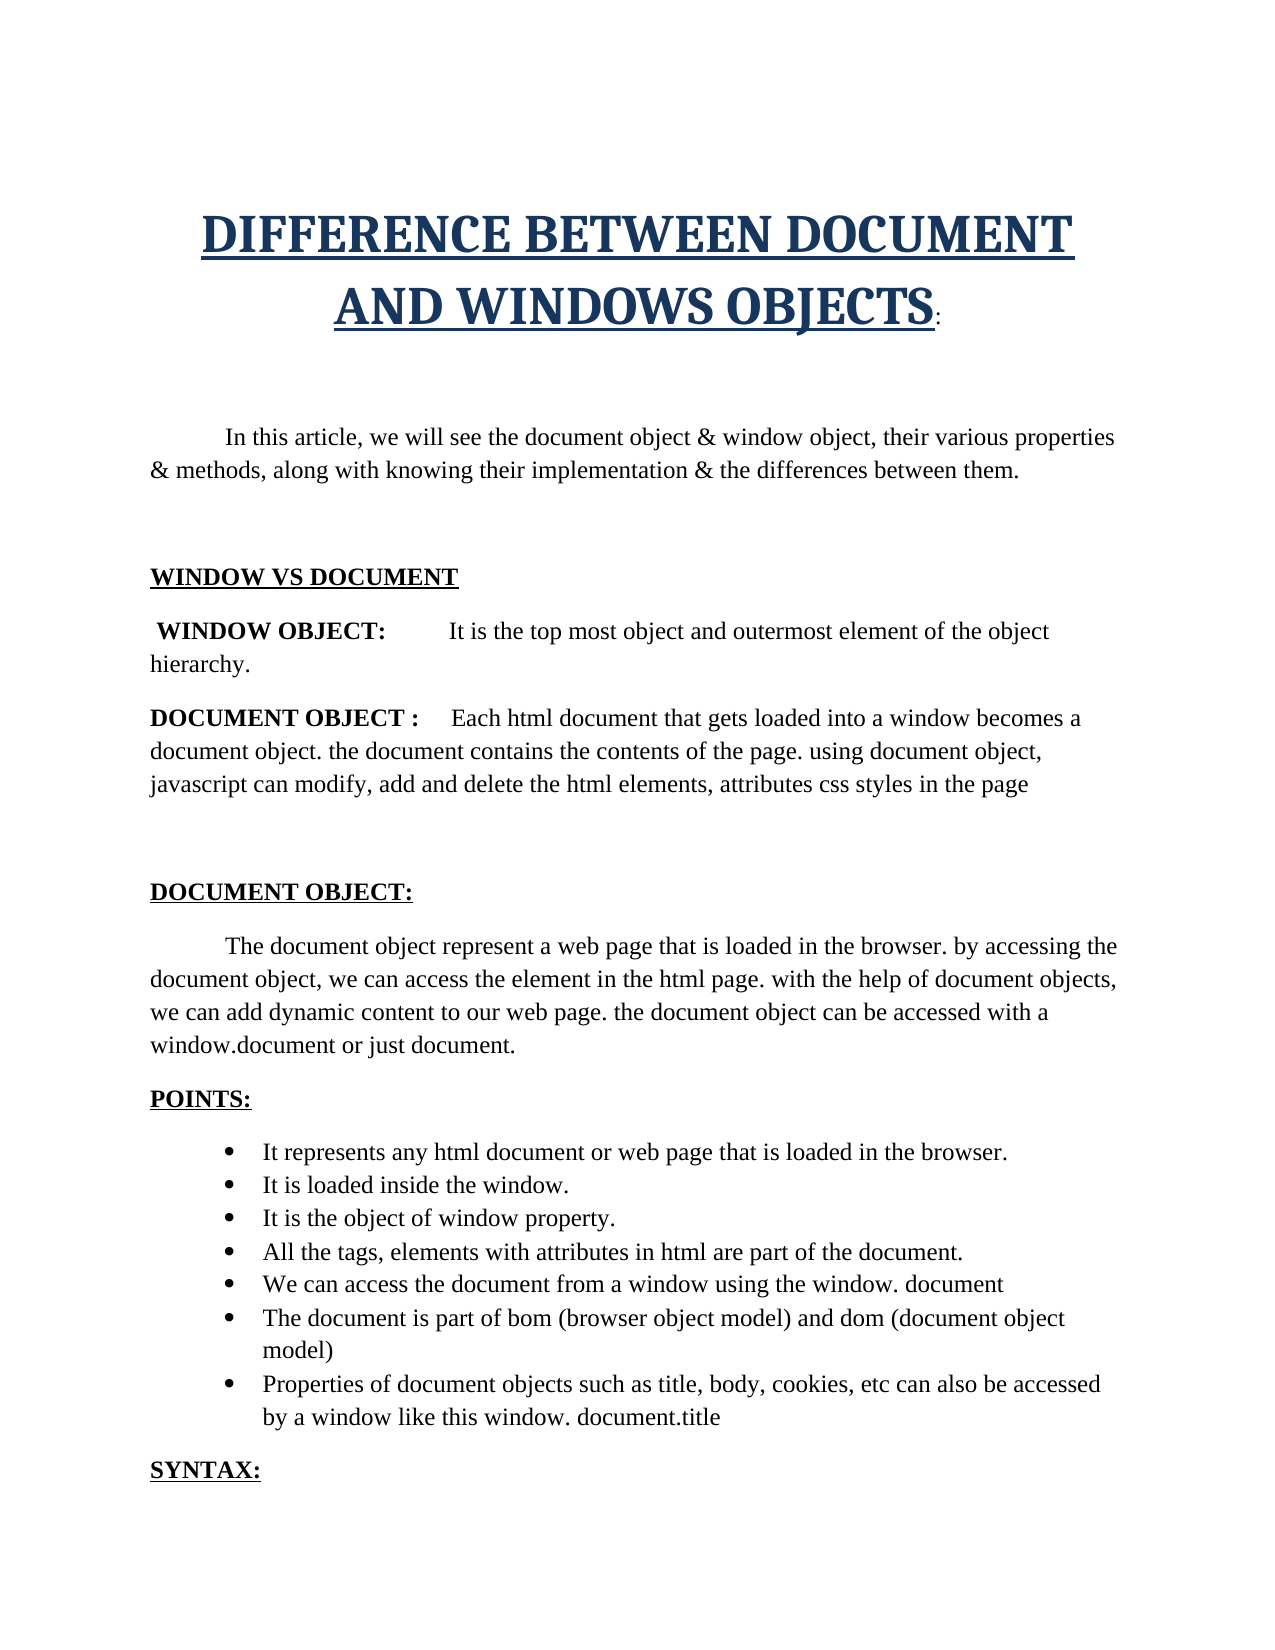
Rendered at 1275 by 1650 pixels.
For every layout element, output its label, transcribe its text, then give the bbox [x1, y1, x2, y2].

text DOCUMENT OBJECT : Each html document that gets loaded into a window becomes a document object. the document contains the contents of the page. using document object, javascript can modify, add and delete the html elements, attributes css styles in the page [150, 703, 1125, 798]
text POINTS: [150, 1084, 1125, 1112]
text SYNTAX: [150, 1456, 1125, 1484]
list The document is part of bom (browser object model) and dom (document object model) [225, 1303, 1125, 1364]
text WINDOW VS DOCUMENT [150, 562, 1125, 591]
list It is the object of window property. [225, 1203, 1125, 1232]
text WINDOW OBJECT: It is the top most object and outermost element of the object hierarchy. [150, 616, 1125, 678]
list Properties of document objects such as title, body, cookies, etc can also be accessed by a window like this window. document.title [225, 1369, 1125, 1430]
list It is loaded inside the window. [225, 1171, 1125, 1199]
list We can access the document from a window using the window. document [225, 1269, 1125, 1298]
text The document object represent a web page that is loaded in the browser. by accessing the document object, we can access the element in the html page. with the help of document objects, we can add dynamic content to our web page. the document object can be accessed with a window.document or just document. [150, 931, 1125, 1058]
text In this article, we will see the document object & window object, their various properties & methods, along with knowing their implementation & the differences between them. [150, 422, 1125, 483]
text DIFFERENCE BETWEEN DOCUMENT AND WINDOWS OBJECTS: [150, 204, 1125, 338]
list All the tags, elements with attributes in html are part of the document. [225, 1237, 1125, 1265]
text DOCUMENT OBJECT: [150, 877, 1125, 906]
list It represents any html document or web page that is loaded in the browser. [225, 1137, 1125, 1166]
